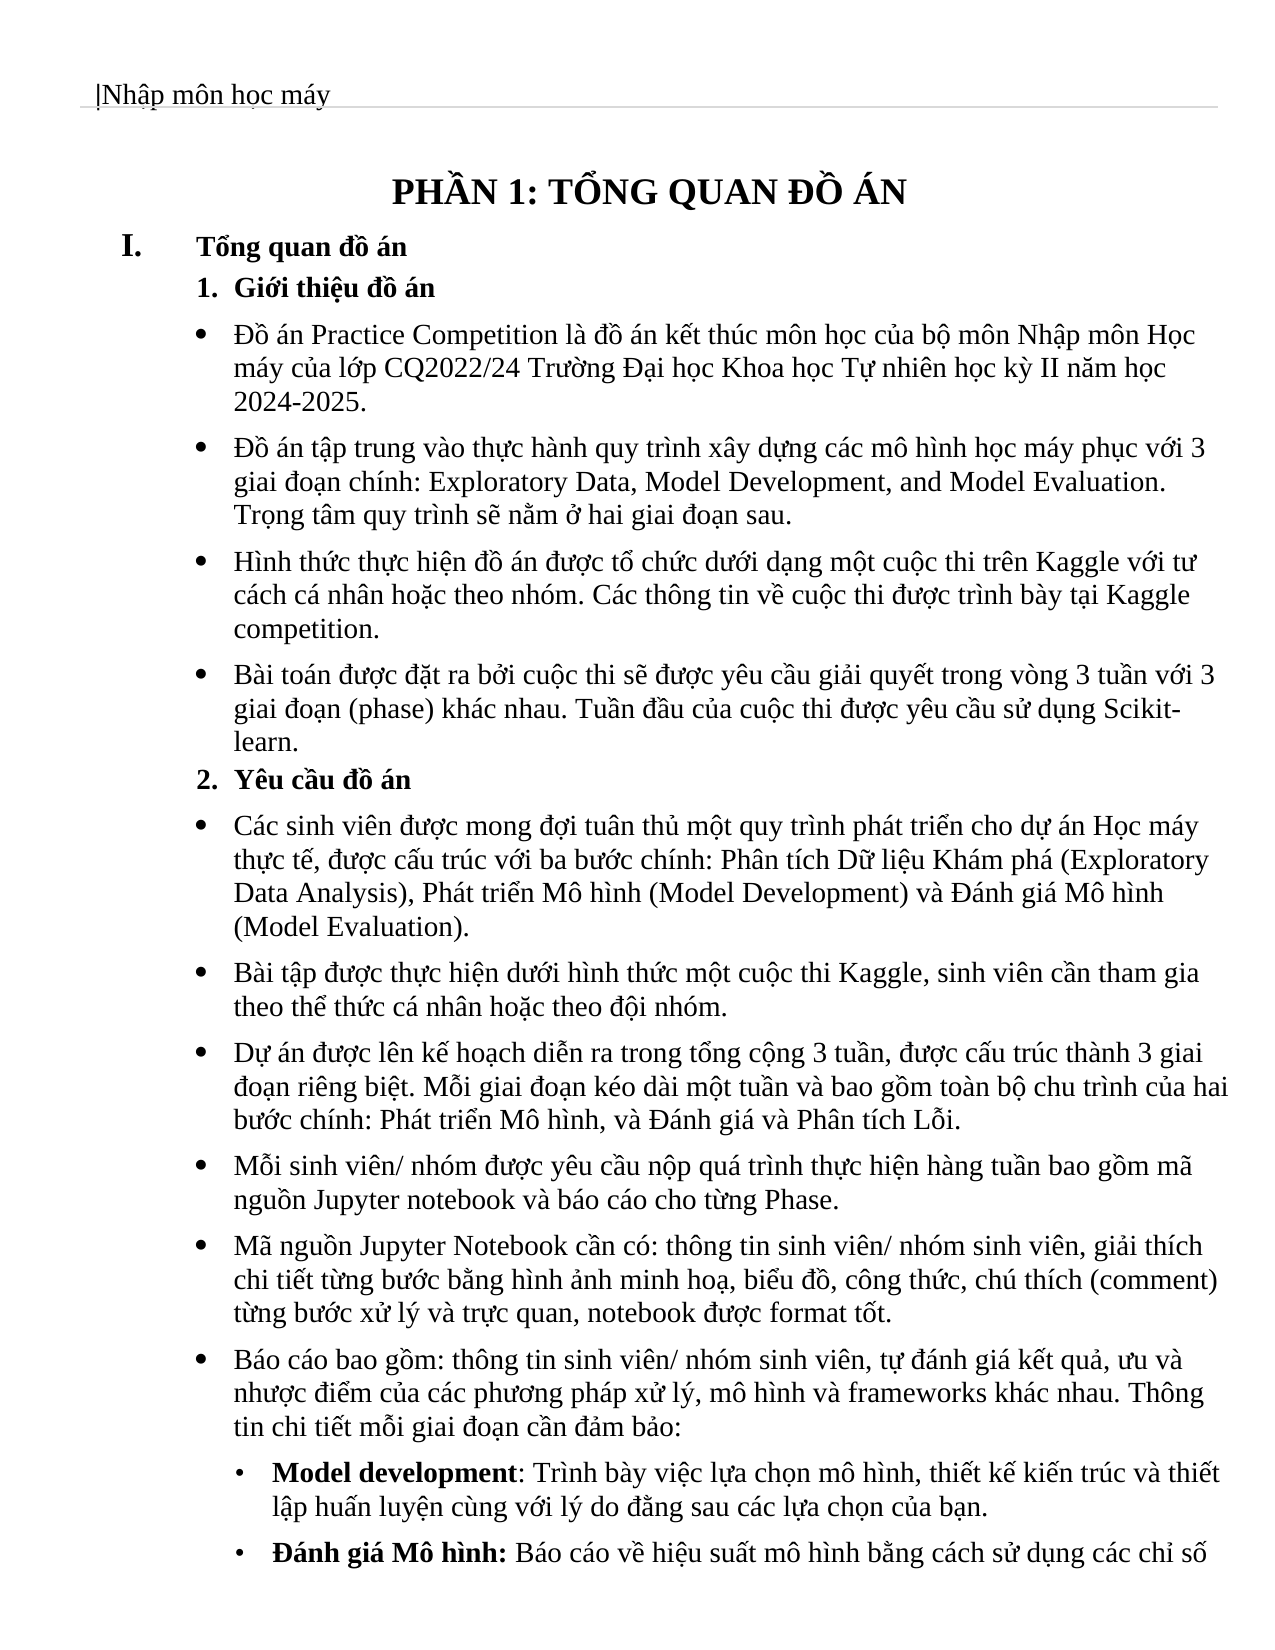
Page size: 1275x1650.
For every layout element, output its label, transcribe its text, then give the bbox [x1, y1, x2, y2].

list Bài toán được đặt ra bởi cuộc thi sẽ được yêu cầu giải quyết trong vòng 3 tuần với 3 giai đoạn (phase) khác nhau. Tuần đầu của cuộc thi được yêu cầu sử dụng Scikit-learn. [196, 657, 1237, 758]
list Hình thức thực hiện đồ án được tổ chức dưới dạng một cuộc thi trên Kaggle với tư cách cá nhân hoặc theo nhóm. Các thông tin về cuộc thi được trình bày tại Kaggle competition. [196, 544, 1237, 644]
list Đồ án Practice Competition là đồ án kết thúc môn học của bộ môn Nhập môn Học máy của lớp CQ2022/24 Trường Đại học Khoa học Tự nhiên học kỳ II năm học 2024-2025. [196, 317, 1237, 417]
list Đồ án tập trung vào thực hành quy trình xây dựng các mô hình học máy phục với 3 giai đoạn chính: Exploratory Data, Model Development, and Model Evaluation. Trọng tâm quy trình sẽ nằm ở hai giai đoạn sau. [196, 430, 1237, 531]
subtitle Tổng quan đồ án [121, 225, 1237, 263]
subtitle Yêu cầu đồ án [196, 762, 1237, 796]
list Báo cáo bao gồm: thông tin sinh viên/ nhóm sinh viên, tự đánh giá kết quả, ưu và nhược điểm của các phương pháp xử lý, mô hình và frameworks khác nhau. Thông tin chi tiết mỗi giai đoạn cần đảm bảo: [196, 1342, 1237, 1443]
list Mỗi sinh viên/ nhóm được yêu cầu nộp quá trình thực hiện hàng tuần bao gồm mã nguồn Jupyter notebook và báo cáo cho từng Phase. [196, 1148, 1237, 1216]
list Dự án được lên kế hoạch diễn ra trong tổng cộng 3 tuần, được cấu trúc thành 3 giai đoạn riêng biệt. Mỗi giai đoạn kéo dài một tuần và bao gồm toàn bộ chu trình của hai bước chính: Phát triển Mô hình, và Đánh giá và Phân tích Lỗi. [196, 1035, 1237, 1136]
subtitle PHẦN 1: TỔNG QUAN ĐỒ ÁN [212, 169, 1087, 212]
list Mã nguồn Jupyter Notebook cần có: thông tin sinh viên/ nhóm sinh viên, giải thích chi tiết từng bước bằng hình ảnh minh hoạ, biểu đồ, công thức, chú thích (comment) từng bước xử lý và trực quan, notebook được format tốt. [196, 1228, 1237, 1329]
list Bài tập được thực hiện dưới hình thức một cuộc thi Kaggle, sinh viên cần tham gia theo thể thức cá nhân hoặc theo đội nhóm. [196, 955, 1237, 1022]
subtitle Giới thiệu đồ án [196, 271, 1237, 304]
list Các sinh viên được mong đợi tuân thủ một quy trình phát triển cho dự án Học máy thực tế, được cấu trúc với ba bước chính: Phân tích Dữ liệu Khám phá (Exploratory Data Analysis), Phát triển Mô hình (Model Development) và Đánh giá Mô hình (Model Evaluation). [196, 808, 1237, 942]
list Model development: Trình bày việc lựa chọn mô hình, thiết kế kiến trúc và thiết lập huấn luyện cùng với lý do đằng sau các lựa chọn của bạn. [234, 1455, 1237, 1522]
